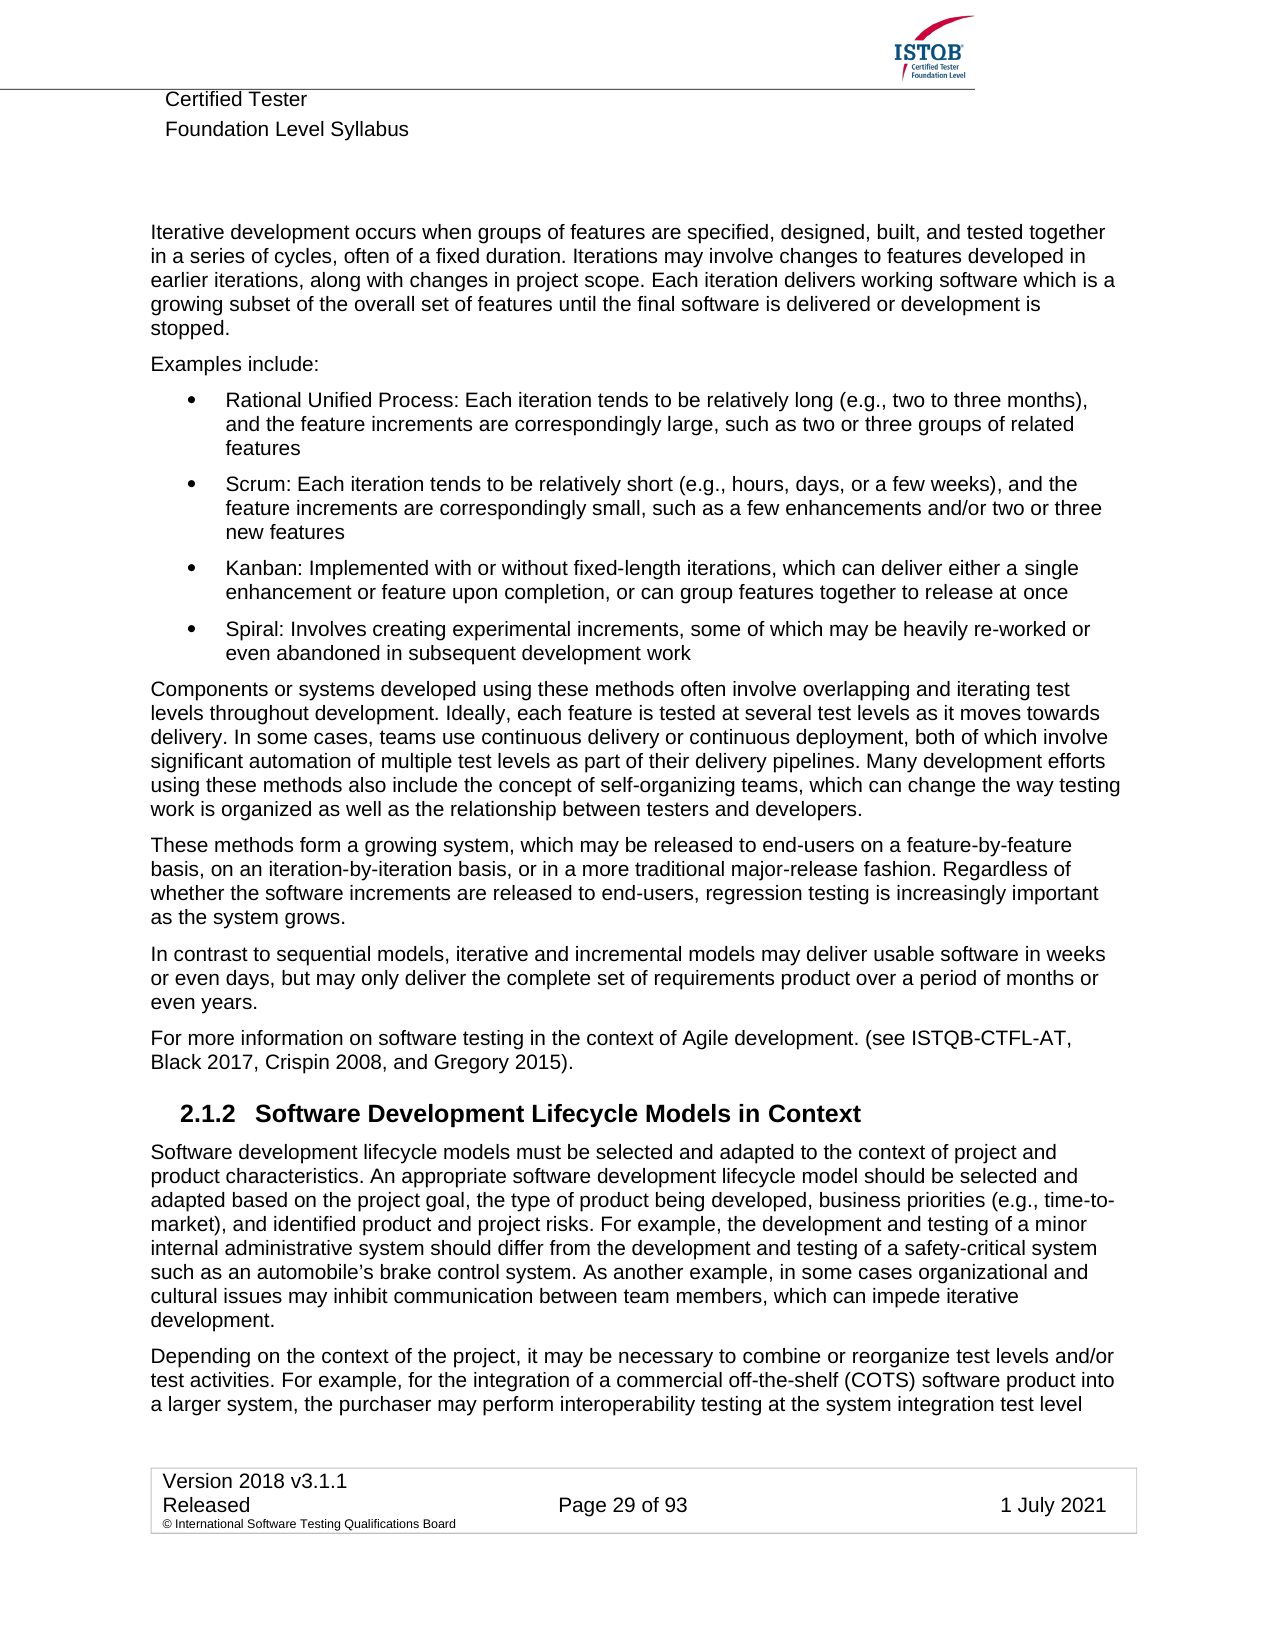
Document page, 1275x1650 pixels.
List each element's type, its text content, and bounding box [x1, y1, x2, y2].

text Iterative development occurs when groups of features are specified, designed, built, and tested together in a series of cycles, often of a fixed duration. Iterations may involve changes to features developed in earlier iterations, along with changes in project scope. Each iteration delivers working software which is a growing subset of the overall set of features until the final software is delivered or development is stopped. [150, 219, 1118, 339]
text Components or systems developed using these methods often involve overlapping and iterating test levels throughout development. Ideally, each feature is tested at several test levels as it moves towards delivery. In some cases, teams use continuous delivery or continuous deployment, both of which involve significant automation of multiple test levels as part of their delivery pipelines. Many development efforts using these methods also include the concept of self-organizing teams, which can change the way testing work is organized as well as the relationship between testers and developers. [150, 677, 1124, 821]
text For more information on software testing in the context of Agile development. (see ISTQB-CTFL-AT, Black 2017, Crispin 2008, and Gregory 2015). [150, 1026, 1075, 1073]
text In contrast to sequential models, iterative and incremental models may deliver usable software in weeks or even days, but may only deliver the complete set of requirements product over a period of months or even years. [150, 942, 1109, 1013]
text Examples include: [150, 351, 1150, 375]
text These methods form a growing system, which may be released to end-users on a feature-by-feature basis, on an iteration-by-iteration basis, or in a more traditional major-release fashion. Regardless of whether the software increments are released to end-users, regression testing is increasingly important as the system grows. [150, 833, 1102, 929]
list Rational Unified Process: Each iteration tends to be relatively long (e.g., two to three months), and the feature increments are correspondingly large, such as two or three groups of related features [188, 388, 1089, 460]
list Spiral: Involves creating experimental increments, some of which may be heavily re-worked or even abandoned in subsequent development work [188, 617, 1092, 664]
text Depending on the context of the project, it may be necessary to combine or reorganize test levels and/or test activities. For example, for the integration of a commercial off-the-shelf (COTS) software product into a larger system, the purchaser may perform interoperability testing at the system integration test level [150, 1344, 1117, 1416]
text Software development lifecycle models must be selected and adapted to the context of project and product characteristics. An appropriate software development lifecycle model should be selected and adapted based on the project goal, the type of product being developed, business priorities (e.g., time-to- market), and identified product and project risks. For example, the development and testing of a minor internal administrative system should differ from the development and testing of a safety-critical system such as an automobile’s brake control system. As another example, in some cases organizational and cultural issues may inhibit communication between team members, which can impede iterative development. [150, 1140, 1118, 1332]
list Scrum: Each iteration tends to be relatively short (e.g., hours, days, or a few weeks), and the feature increments are correspondingly small, such as a few enhancements and/or two or three new features [188, 473, 1104, 543]
subtitle Software Development Lifecycle Models in Context [180, 1099, 1150, 1127]
list Kanban: Implemented with or without fixed-length iterations, which can deliver either a single enhancement or feature upon completion, or can group features together to release at once [188, 556, 1079, 604]
picture [878, 0, 990, 102]
